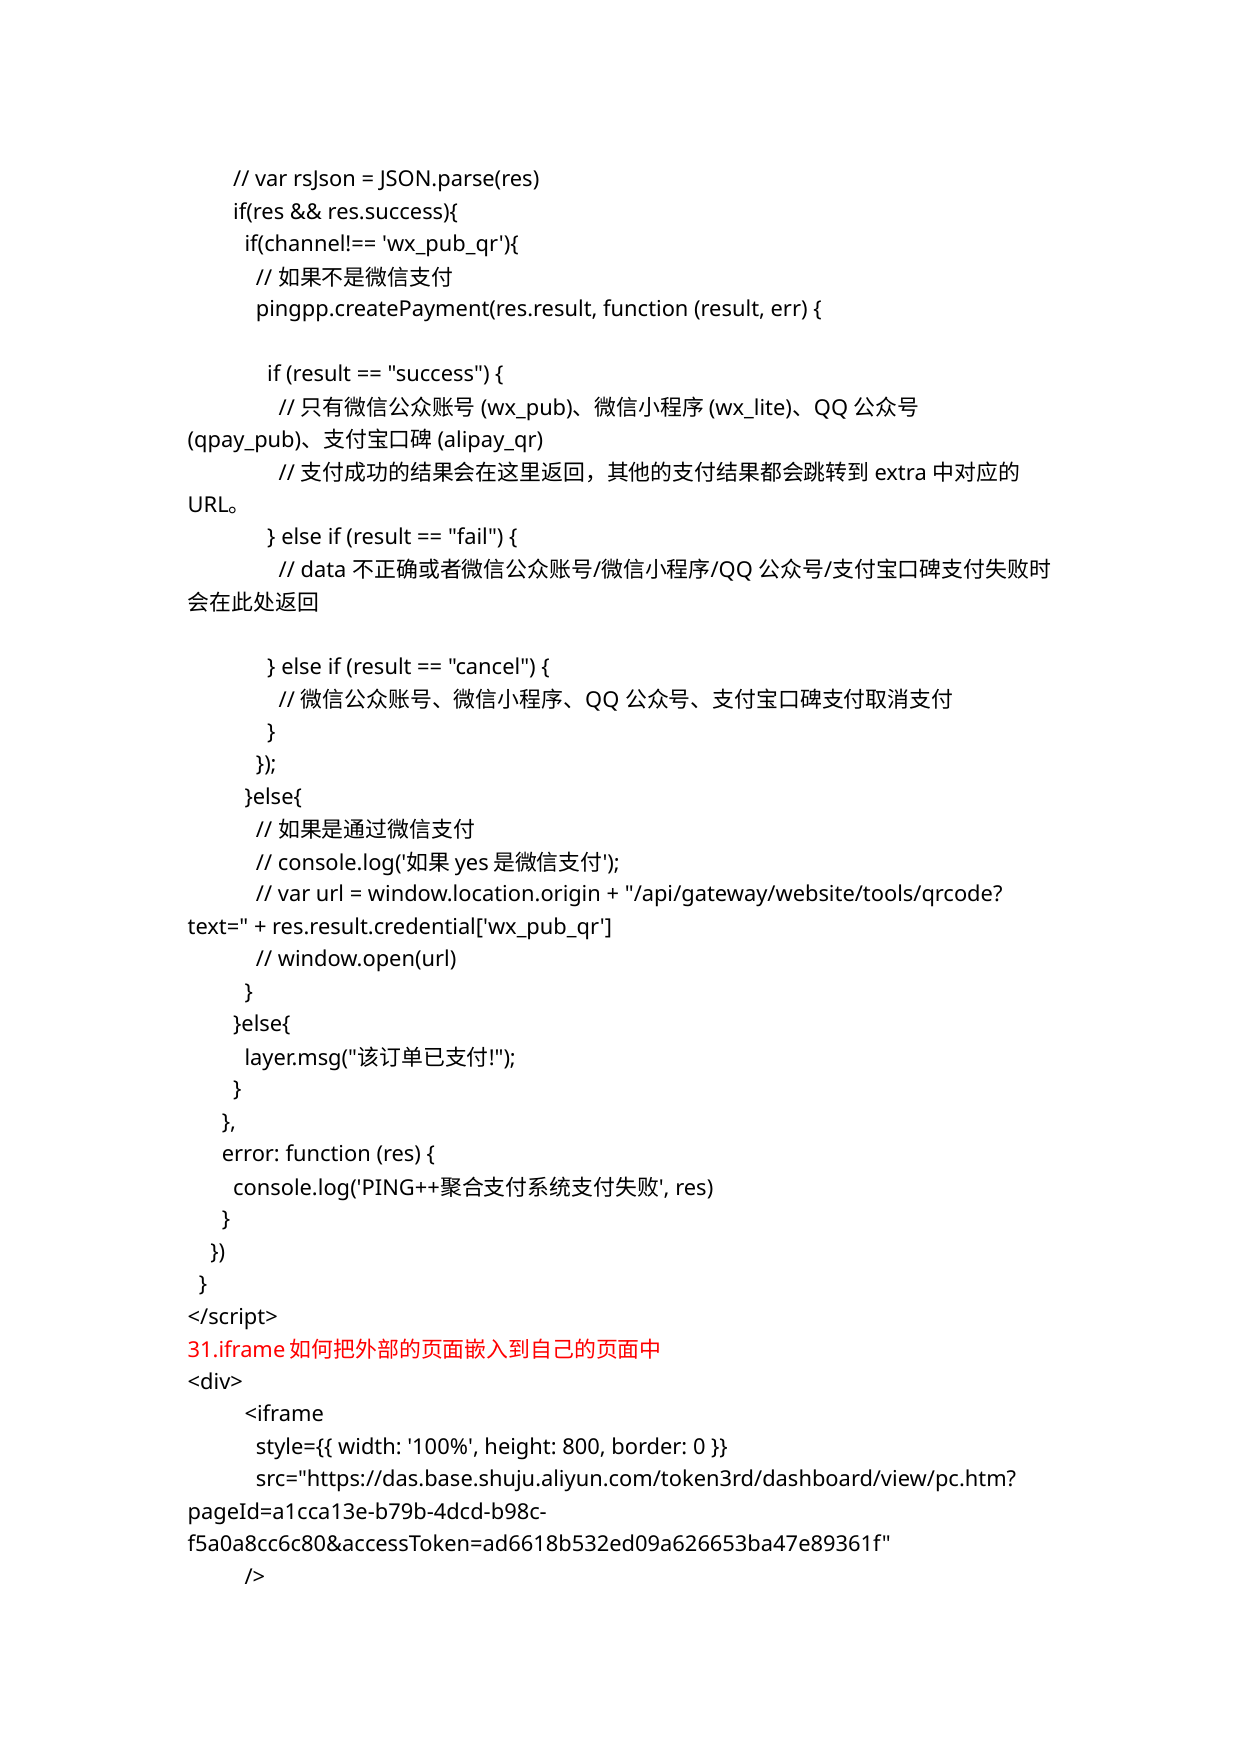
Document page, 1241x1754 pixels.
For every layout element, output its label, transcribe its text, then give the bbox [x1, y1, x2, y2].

text }, [187, 1104, 1053, 1137]
text if(res && res.success){ [187, 194, 1053, 227]
text if(channel!== 'wx_pub_qr'){ [187, 227, 1053, 259]
text }); [187, 747, 1053, 779]
text } [187, 714, 1053, 747]
text console.log('PING++聚合支付系统支付失败', res) [187, 1169, 1053, 1202]
text } [187, 974, 1053, 1007]
text </script> [187, 1299, 1053, 1332]
text } [187, 1202, 1053, 1234]
text // 如果不是微信支付 [187, 259, 1053, 292]
text // 支付成功的结果会在这里返回，其他的支付结果都会跳转到 extra 中对应的 URL。 [187, 454, 1053, 519]
text <iframe [187, 1397, 1053, 1429]
text } else if (result == "fail") { [187, 519, 1053, 552]
text src="https://das.base.shuju.aliyun.com/token3rd/dashboard/view/pc.htm?pageId=a1cca13e-b79b-4dcd-b98c-f5a0a8cc6c80&accessToken=ad6618b532ed09a626653ba47e89361f" [187, 1462, 1053, 1559]
text // data 不正确或者微信公众账号/微信小程序/QQ 公众号/支付宝口碑支付失败时会在此处返回 [187, 552, 1053, 617]
text } [187, 1072, 1053, 1104]
text // console.log('如果yes是微信支付'); [187, 844, 1053, 877]
text style={{ width: '100%', height: 800, border: 0 }} [187, 1429, 1053, 1462]
text // var url = window.location.origin + "/api/gateway/website/tools/qrcode?text=" + res.result.credential['wx_pub_qr'] [187, 877, 1053, 942]
text layer.msg("该订单已支付!"); [187, 1039, 1053, 1072]
text // 如果是通过微信支付 [187, 812, 1053, 844]
text }else{ [187, 779, 1053, 812]
text pingpp.createPayment(res.result, function (result, err) { [187, 292, 1053, 324]
text // 微信公众账号、微信小程序、QQ 公众号、支付宝口碑支付取消支付 [187, 682, 1053, 714]
text } [187, 1267, 1053, 1299]
text }else{ [187, 1007, 1053, 1039]
text // 只有微信公众账号 (wx_pub)、微信小程序 (wx_lite)、QQ 公众号 (qpay_pub)、支付宝口碑 (alipay_qr) [187, 389, 1053, 454]
text 31.iframe如何把外部的页面嵌入到自己的页面中 [187, 1332, 1053, 1364]
text }) [187, 1234, 1053, 1267]
text /> [187, 1559, 1053, 1592]
text <div> [187, 1364, 1053, 1397]
text if (result == "success") { [187, 357, 1053, 389]
text error: function (res) { [187, 1137, 1053, 1169]
text } else if (result == "cancel") { [187, 649, 1053, 682]
text // window.open(url) [187, 942, 1053, 974]
text // var rsJson = JSON.parse(res) [187, 162, 1053, 194]
